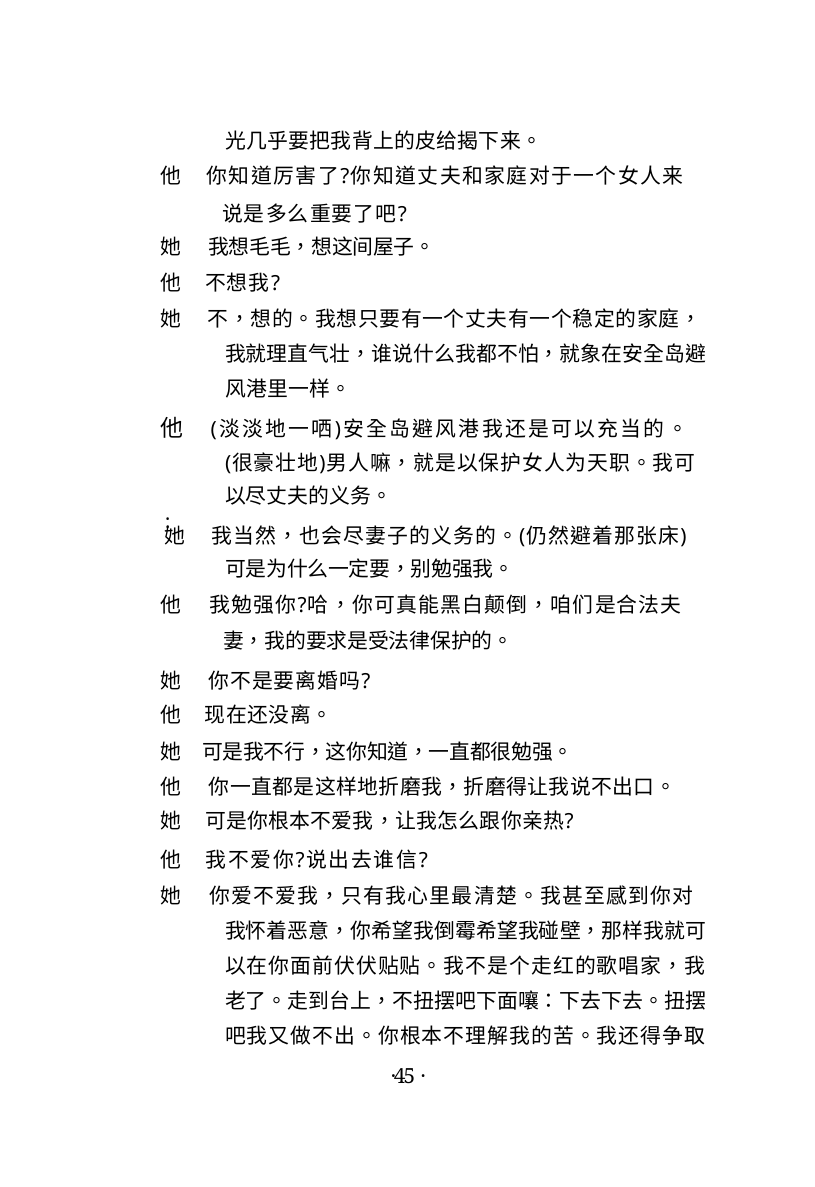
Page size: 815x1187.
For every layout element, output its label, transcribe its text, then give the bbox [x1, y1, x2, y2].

text 她 我想毛毛，想这间屋子。 他 不想我? [160, 232, 450, 297]
text 她 你不是要离婚吗? 他 现在还没离。 [160, 666, 388, 729]
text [160, 881, 710, 1050]
text 她 不，想的。我想只要有一个丈夫有一个稳定的家庭， 我就理直气壮，谁说什么我都不怕，就象在安全岛避 风港里一样。 [160, 304, 717, 402]
text 他 我勉强你?哈，你可真能黑白颠倒，咱们是合法夫 妻，我的要求是受法律保护的。 [160, 590, 704, 655]
text 她 可是我不行，这你知道，一直都很勉强。 [160, 738, 717, 764]
text 光几乎要把我背上的皮给揭下来。 [225, 127, 717, 154]
text 说是多么重要了吧? [222, 200, 717, 227]
text 他 你知道厉害了?你知道丈夫和家庭对于一个女人来 [160, 163, 717, 189]
text 他 我不爱你?说出去谁信? [160, 846, 717, 872]
text 她 我当然，也会尽妻子的义务的。(仍然避着那张床) 可是为什么一定要，别勉强我。 [164, 521, 711, 582]
text 他 (淡淡地一哂)安全岛避风港我还是可以充当的。 (很豪壮地)男人嘛，就是以保护女人为天职。我可 以尽丈夫的义务。 [160, 412, 717, 509]
text 他 你一直都是这样地折磨我，折磨得让我说不出口。 她 可是你根本不爱我，让我怎么跟你亲热? [160, 772, 692, 835]
